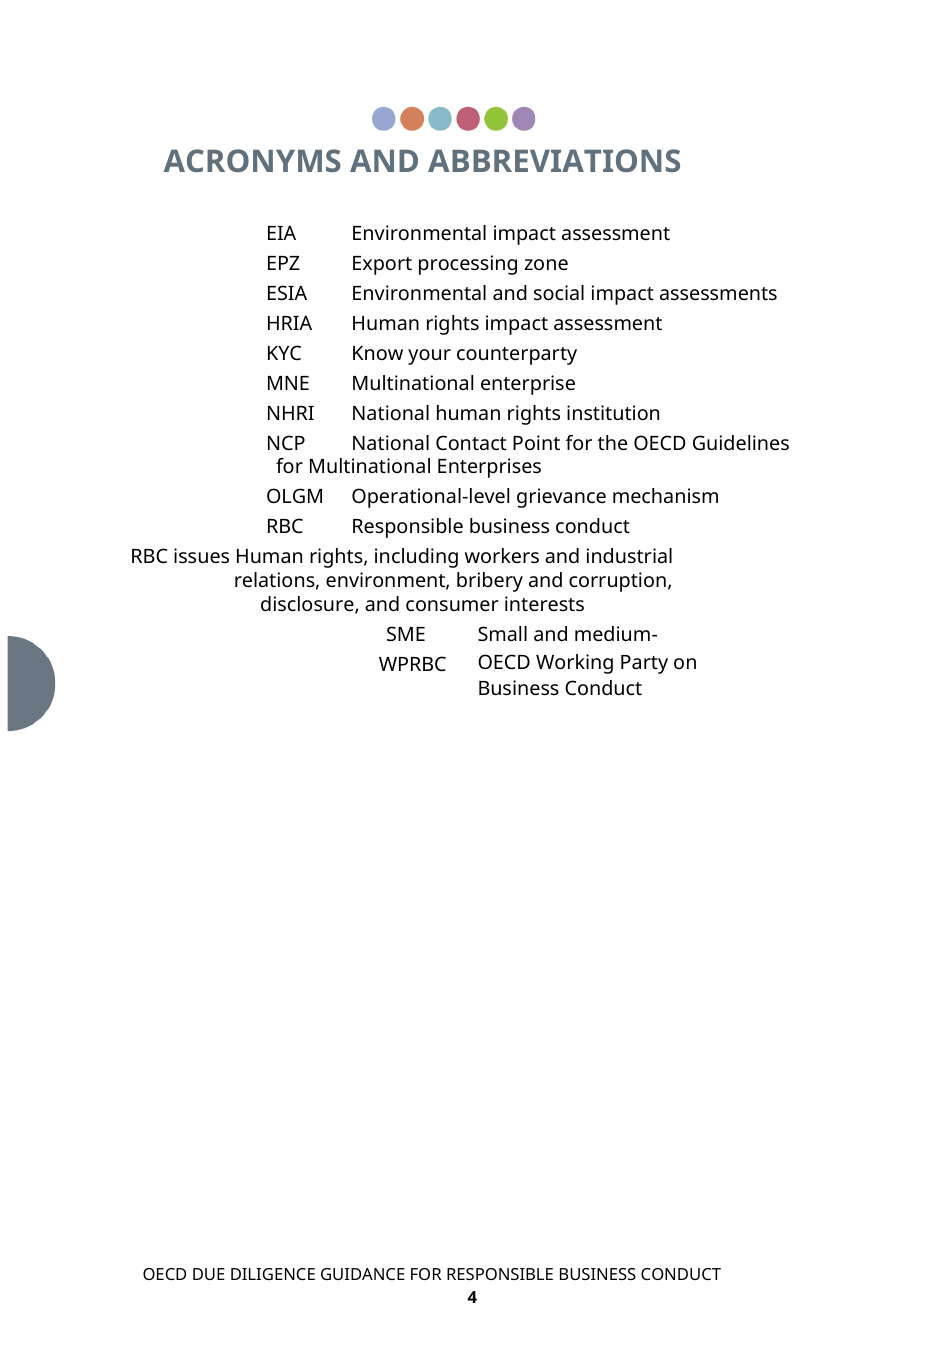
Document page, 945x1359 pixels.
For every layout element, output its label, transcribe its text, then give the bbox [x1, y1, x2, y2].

text OLGM Operational-level grievance mechanism [266, 485, 859, 508]
text OECD DUE DILIGENCE GUIDANCE FOR RESPONSIBLE BUSINESS CONDUCT [0, 1264, 721, 1284]
text HRIA Human rights impact assessment [266, 312, 859, 335]
text EPZ Export processing zone [266, 252, 859, 276]
text ACRONYMS AND ABBREVIATIONS [0, 142, 682, 180]
text ESIA Environmental and social impact assessments [266, 282, 859, 305]
table_cell OECD Working Party on Responsible [461, 647, 698, 674]
table_cell Business Conduct [461, 674, 698, 739]
text EIA Environmental impact assessment [266, 222, 859, 246]
table_cell WPRBC [225, 647, 461, 739]
text relations, environment, bribery and corruption, [0, 569, 673, 592]
text NHRI National human rights institution [266, 401, 859, 425]
text NCP National Contact Point for the OECD Guidelines [266, 431, 859, 455]
text 4 [0, 1288, 477, 1308]
table_header SME [225, 619, 461, 647]
text MNE Multinational enterprise [266, 372, 859, 395]
table_header Small and medium-sized enterprise [461, 619, 698, 647]
picture [7, 634, 56, 733]
table_header [0, 619, 225, 739]
text disclosure, and consumer interests [0, 593, 585, 616]
text KYC Know your counterparty [266, 342, 859, 365]
text RBC issues Human rights, including workers and industrial [0, 545, 673, 568]
text RBC Responsible business conduct [266, 515, 859, 538]
picture [371, 106, 536, 132]
text for Multinational Enterprises [0, 455, 542, 479]
